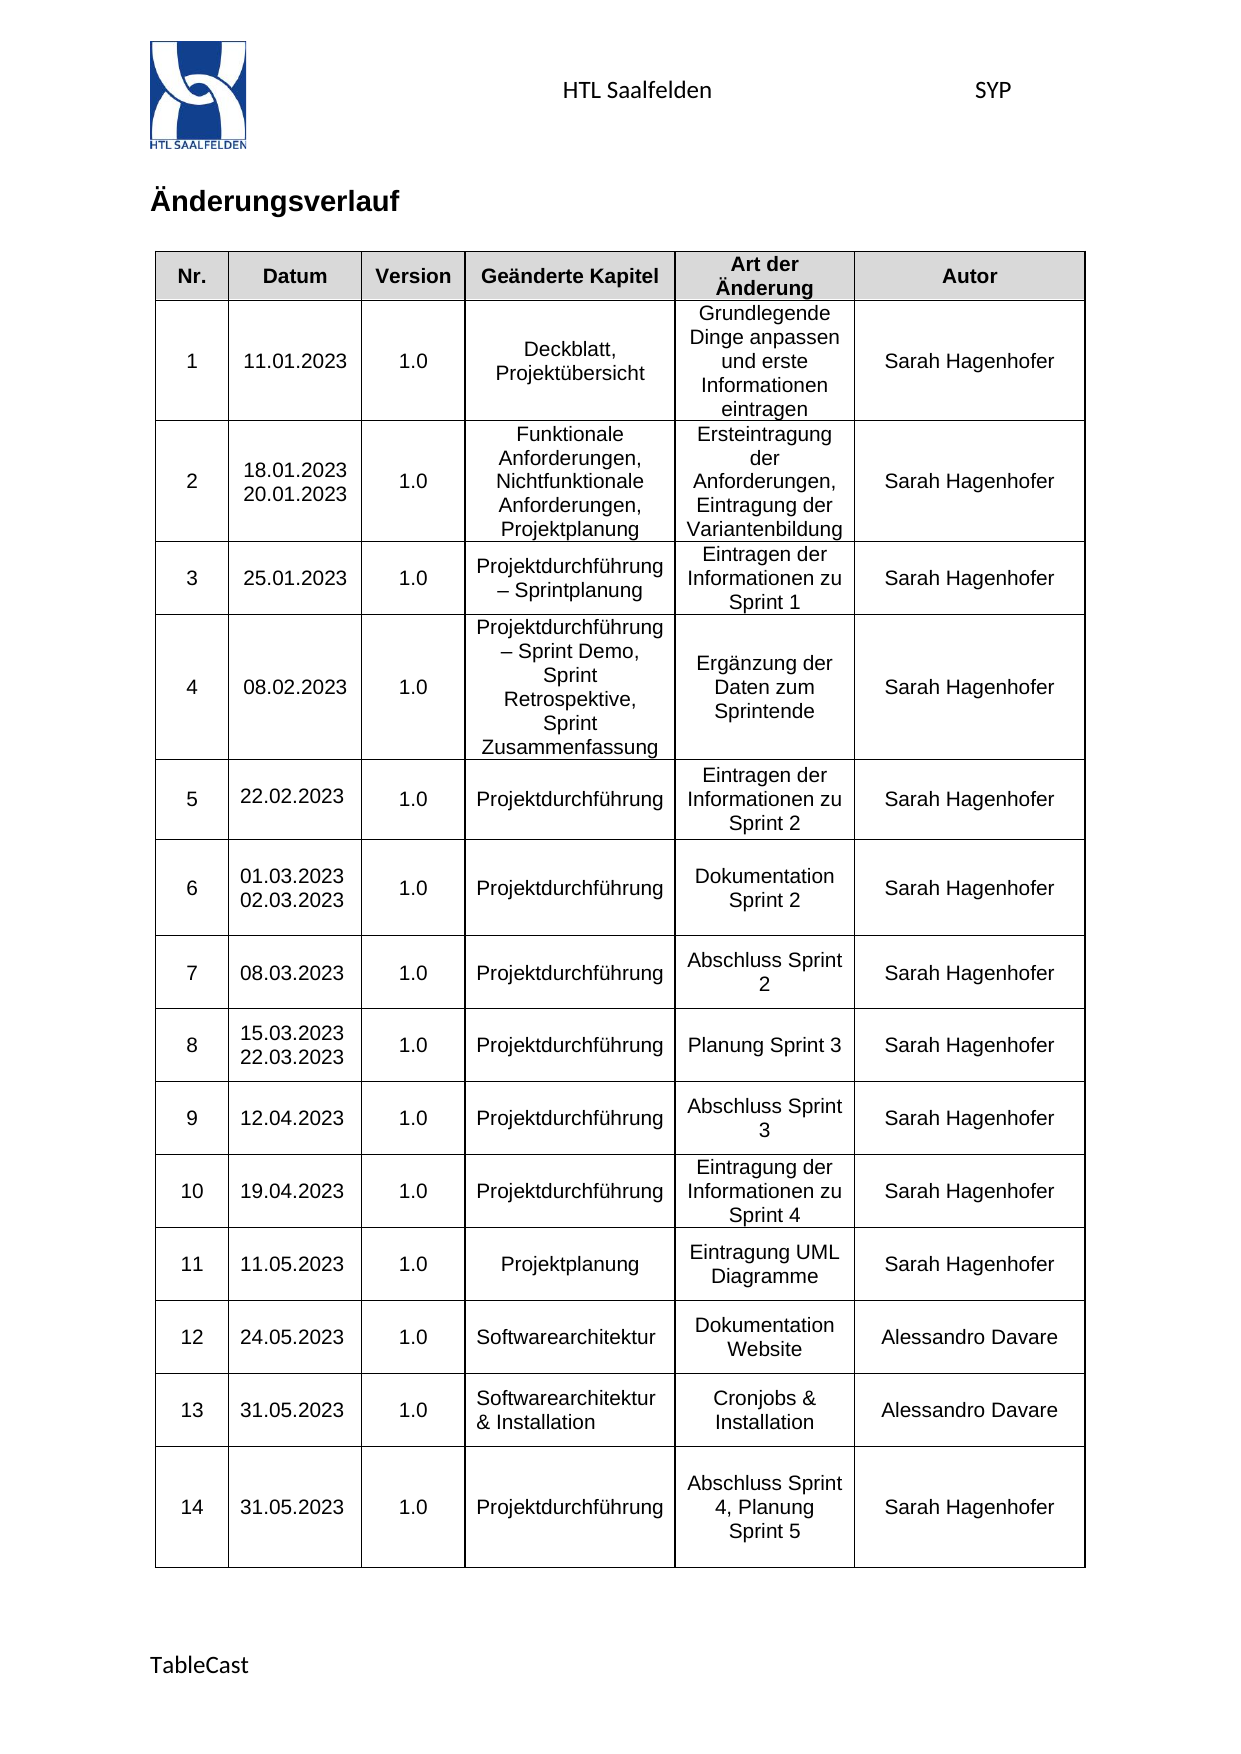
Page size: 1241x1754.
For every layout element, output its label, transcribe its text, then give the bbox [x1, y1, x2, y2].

table_cell Abschluss Sprint 2 [676, 936, 854, 1008]
table_cell Softwarearchitektur [466, 1301, 674, 1373]
table_cell Abschluss Sprint 3 [676, 1082, 854, 1154]
table_cell 3 [156, 542, 228, 614]
table_cell 6 [156, 840, 228, 935]
table_cell 08.02.2023 [229, 615, 361, 759]
table_cell Eintragen der Informationen zu Sprint 1 [676, 542, 854, 614]
table_cell Ergänzung der Daten zum Sprintende [676, 615, 854, 759]
table_cell 1.0 [362, 301, 464, 420]
table_cell 1.0 [362, 936, 464, 1008]
table_cell 1 [156, 301, 228, 420]
table_header Datum [229, 252, 361, 299]
table_cell 24.05.2023 [229, 1301, 361, 1373]
table_cell 12.04.2023 [229, 1082, 361, 1154]
table_cell 1.0 [362, 1374, 464, 1446]
table_cell 2 [156, 421, 228, 541]
table_cell 1.0 [362, 1228, 464, 1300]
table_cell Sarah Hagenhofer [855, 1009, 1084, 1081]
table_cell 1.0 [362, 760, 464, 838]
table_cell Alessandro Davare [855, 1301, 1084, 1373]
table_cell Cronjobs & Installation [676, 1374, 854, 1446]
table_cell 31.05.2023 [229, 1447, 361, 1567]
picture [150, 41, 247, 149]
table_cell 1.0 [362, 1009, 464, 1081]
table_cell Projektdurchführung [466, 1082, 674, 1154]
table_cell Projektdurchführung [466, 1009, 674, 1081]
table_cell Planung Sprint 3 [676, 1009, 854, 1081]
table_cell 19.04.2023 [229, 1155, 361, 1227]
table_header Nr. [156, 252, 228, 299]
table_cell Sarah Hagenhofer [855, 421, 1084, 541]
table_cell 15.03.2023 22.03.2023 [229, 1009, 361, 1081]
table_cell Funktionale Anforderungen, Nichtfunktionale Anforderungen, Projektplanung [466, 421, 674, 541]
table_cell 01.03.2023 02.03.2023 [229, 840, 361, 935]
table_cell 1.0 [362, 840, 464, 935]
table_cell Sarah Hagenhofer [855, 1082, 1084, 1154]
table_cell Eintragung der Informationen zu Sprint 4 [676, 1155, 854, 1227]
table_cell Eintragen der Informationen zu Sprint 2 [676, 760, 854, 838]
table_cell Projektdurchführung – Sprint Demo, Sprint Retrospektive, Sprint Zusammenfassung [466, 615, 674, 759]
table_cell 1.0 [362, 421, 464, 541]
table_cell 1.0 [362, 1301, 464, 1373]
table_cell Projektdurchführung [466, 1155, 674, 1227]
table_cell Projektdurchführung [466, 936, 674, 1008]
table_cell Alessandro Davare [855, 1374, 1084, 1446]
table_cell Softwarearchitektur & Installation [466, 1374, 674, 1446]
table_cell Projektdurchführung [466, 760, 674, 838]
text Änderungsverlauf [150, 183, 1090, 217]
table_cell 12 [156, 1301, 228, 1373]
table_cell Sarah Hagenhofer [855, 1228, 1084, 1300]
table_cell 22.02.2023 [229, 760, 361, 838]
table_cell Projektdurchführung [466, 1447, 674, 1567]
table_cell Sarah Hagenhofer [855, 301, 1084, 420]
table_cell Dokumentation Sprint 2 [676, 840, 854, 935]
table_cell 11.05.2023 [229, 1228, 361, 1300]
table_cell Sarah Hagenhofer [855, 936, 1084, 1008]
table_cell Ersteintragung der Anforderungen, Eintragung der Variantenbildung [676, 421, 854, 541]
table_cell Sarah Hagenhofer [855, 542, 1084, 614]
table_cell Sarah Hagenhofer [855, 615, 1084, 759]
table_cell 08.03.2023 [229, 936, 361, 1008]
table_cell 1.0 [362, 1447, 464, 1567]
table_cell Deckblatt, Projektübersicht [466, 301, 674, 420]
table_cell Projektdurchführung [466, 840, 674, 935]
table_cell 11.01.2023 [229, 301, 361, 420]
table_header Geänderte Kapitel [466, 252, 674, 299]
table_cell 7 [156, 936, 228, 1008]
table_cell 11 [156, 1228, 228, 1300]
table_cell 25.01.2023 [229, 542, 361, 614]
table_cell 8 [156, 1009, 228, 1081]
table_cell Dokumentation Website [676, 1301, 854, 1373]
table_cell 9 [156, 1082, 228, 1154]
table_header Version [362, 252, 464, 299]
table_cell 5 [156, 760, 228, 838]
table_cell 10 [156, 1155, 228, 1227]
table_cell Projektdurchführung – Sprintplanung [466, 542, 674, 614]
table_cell 31.05.2023 [229, 1374, 361, 1446]
table_cell Sarah Hagenhofer [855, 1155, 1084, 1227]
table_cell 1.0 [362, 1082, 464, 1154]
table_cell Projektplanung [466, 1228, 674, 1300]
table_cell 18.01.2023 20.01.2023 [229, 421, 361, 541]
table_cell 14 [156, 1447, 228, 1567]
table_cell 4 [156, 615, 228, 759]
table_cell Sarah Hagenhofer [855, 1447, 1084, 1567]
table_cell 1.0 [362, 615, 464, 759]
table_cell 1.0 [362, 542, 464, 614]
table_cell Grundlegende Dinge anpassen und erste Informationen eintragen [676, 301, 854, 420]
table_cell Sarah Hagenhofer [855, 760, 1084, 838]
table_cell Sarah Hagenhofer [855, 840, 1084, 935]
table_header Art der Änderung [676, 252, 854, 299]
table_cell Abschluss Sprint 4, Planung Sprint 5 [676, 1447, 854, 1567]
table_header Autor [855, 252, 1084, 299]
table_cell 13 [156, 1374, 228, 1446]
table_cell 1.0 [362, 1155, 464, 1227]
table_cell Eintragung UML Diagramme [676, 1228, 854, 1300]
